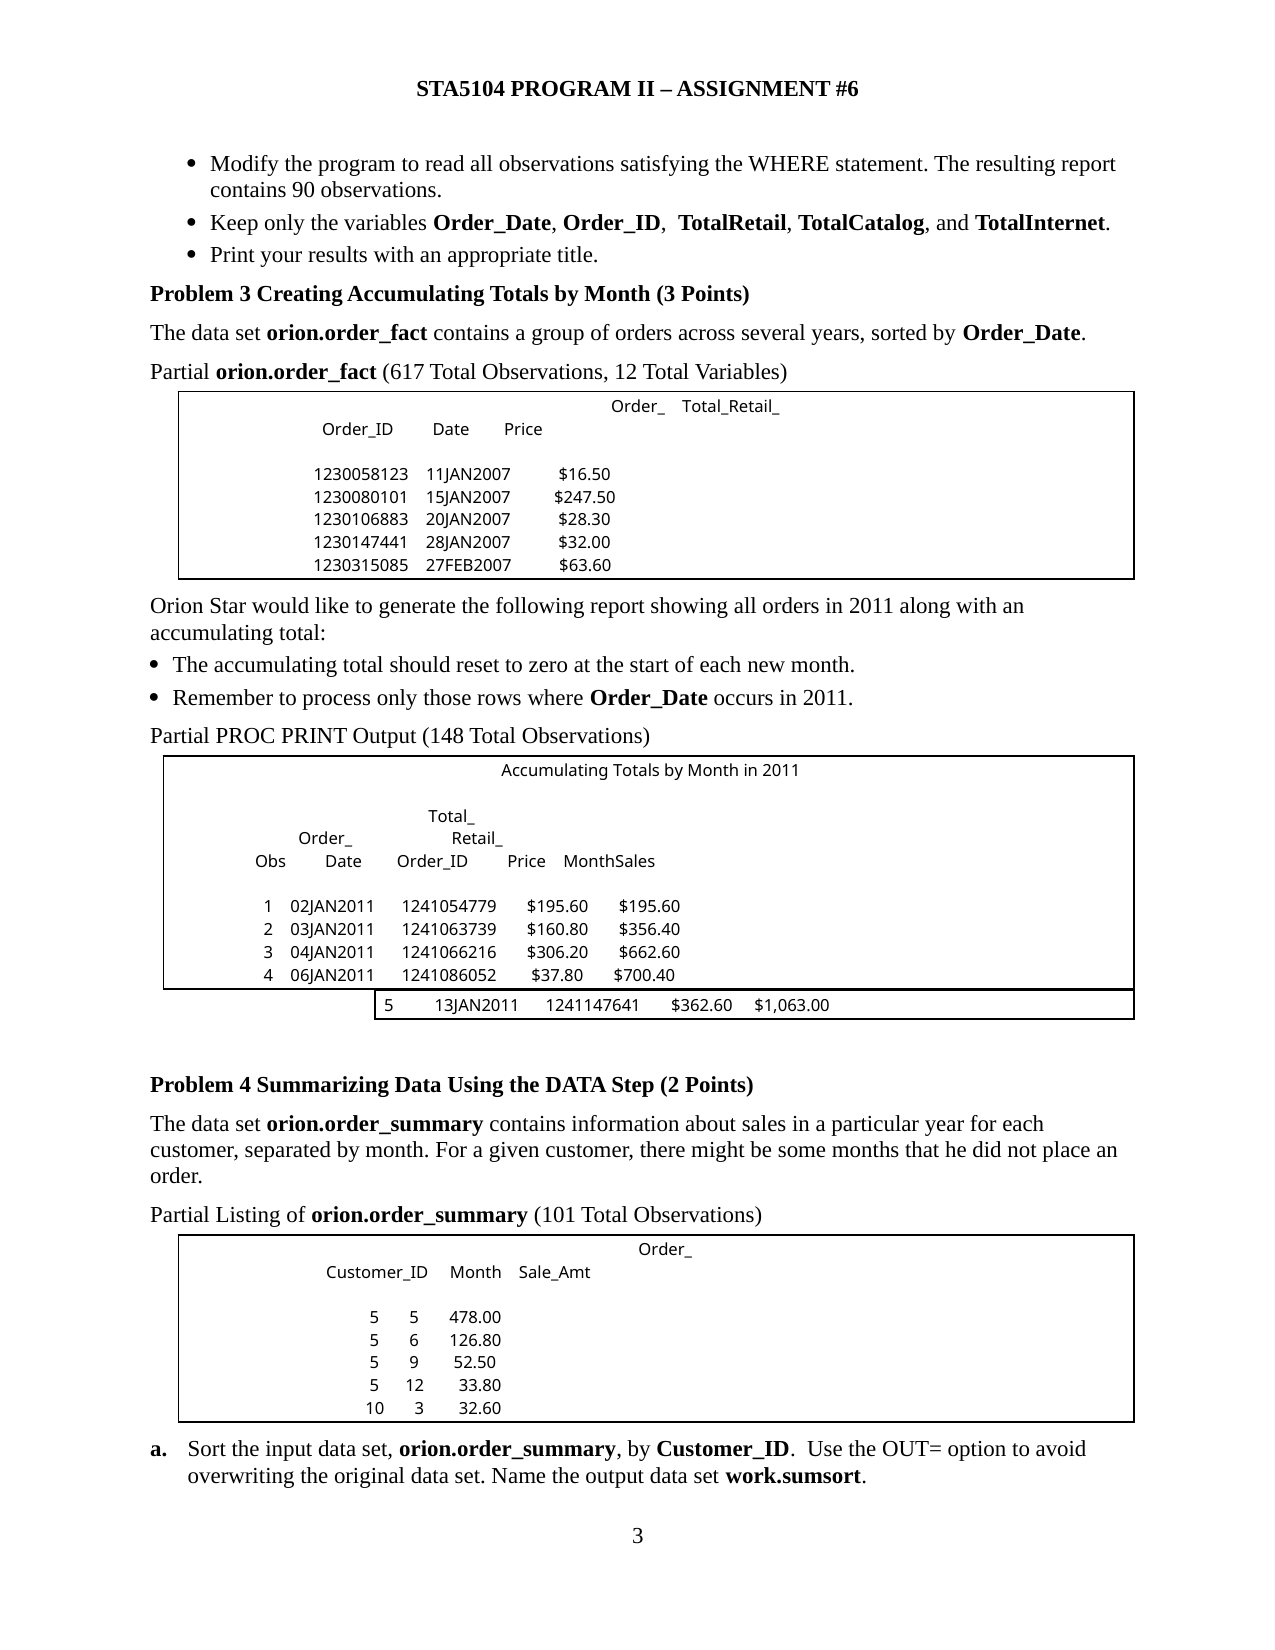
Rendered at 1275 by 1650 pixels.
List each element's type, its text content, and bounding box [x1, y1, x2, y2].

text Order_ Retail_ [164, 823, 1133, 846]
list Problem 4 Summarizing Data Using the DATA Step (2 Points) [150, 1071, 1125, 1097]
text Keep only the variables Order_Date, Order_ID, TotalRetail, TotalCatalog, and TotalInternet. [187, 209, 1125, 235]
list Partial PROC PRINT Output (148 Total Observations) [150, 723, 1125, 749]
list 13JAN2011 1241147641 $362.60 $1,063.00 [376, 991, 1133, 1018]
text Remember to process only those rows where Order_Date occurs in 2011. [150, 684, 1125, 710]
list Partial Listing of orion.order_summary (101 Total Observations) [150, 1201, 1125, 1228]
text Order_ Total_Retail_ [179, 392, 1133, 413]
text 1230106883 20JAN2007 $28.30 [179, 504, 1133, 527]
text 1230147441 28JAN2007 $32.00 [179, 527, 1133, 550]
text 5 12 33.80 [179, 1370, 1133, 1393]
text Order_ [179, 1236, 1133, 1257]
list Partial orion.order_fact (617 Total Observations, 12 Total Variables) [150, 358, 1125, 384]
list Problem 3 Creating Accumulating Totals by Month (3 Points) [150, 280, 1125, 307]
text 5 9 52.50 [179, 1347, 1133, 1370]
text Print your results with an appropriate title. [187, 242, 1125, 268]
text 10 3 32.60 [179, 1393, 1133, 1421]
text 1230315085 27FEB2007 $63.60 [179, 550, 1133, 578]
text Orion Star would like to generate the following report showing all orders in 2011 along with an accumulating total: [150, 592, 1125, 645]
text The accumulating total should reset to zero at the start of each new month. [150, 651, 1125, 677]
text Customer_ID Month Sale_Amt [179, 1257, 1133, 1283]
text Accumulating Totals by Month in 2011 [164, 757, 1133, 782]
text 5 5 478.00 [179, 1302, 1133, 1325]
text 1230080101 15JAN2007 $247.50 [179, 482, 1133, 504]
text 1230058123 11JAN2007 $16.50 [179, 459, 1133, 482]
text Order_ID Date Price [179, 413, 1133, 440]
text 2 03JAN2011 1241063739 $160.80 $356.40 [164, 914, 1133, 937]
list Sort the input data set, orion.order_summary, by Customer_ID. Use the OUT= option to avoid overwriting the original data set. Name the output data set work.sumsort. [150, 1435, 1125, 1488]
list The data set orion.order_summary contains information about sales in a particular year for each customer, separated by month. For a given customer, there might be some months that he did not place an order. [150, 1110, 1125, 1189]
text Total_ [164, 801, 1133, 823]
text 3 04JAN2011 1241066216 $306.20 $662.60 [164, 937, 1133, 959]
list The data set orion.order_fact contains a group of orders across several years, sorted by Order_Date. [150, 319, 1125, 346]
text 5 6 126.80 [179, 1325, 1133, 1347]
text 4 06JAN2011 1241086052 $37.80 $700.40 [164, 959, 1133, 988]
text Obs Date Order_ID Price MonthSales [164, 846, 1133, 872]
text 1 02JAN2011 1241054779 $195.60 $195.60 [164, 891, 1133, 914]
text Modify the program to read all observations satisfying the WHERE statement. The resulting report contains 90 observations. [187, 150, 1125, 203]
